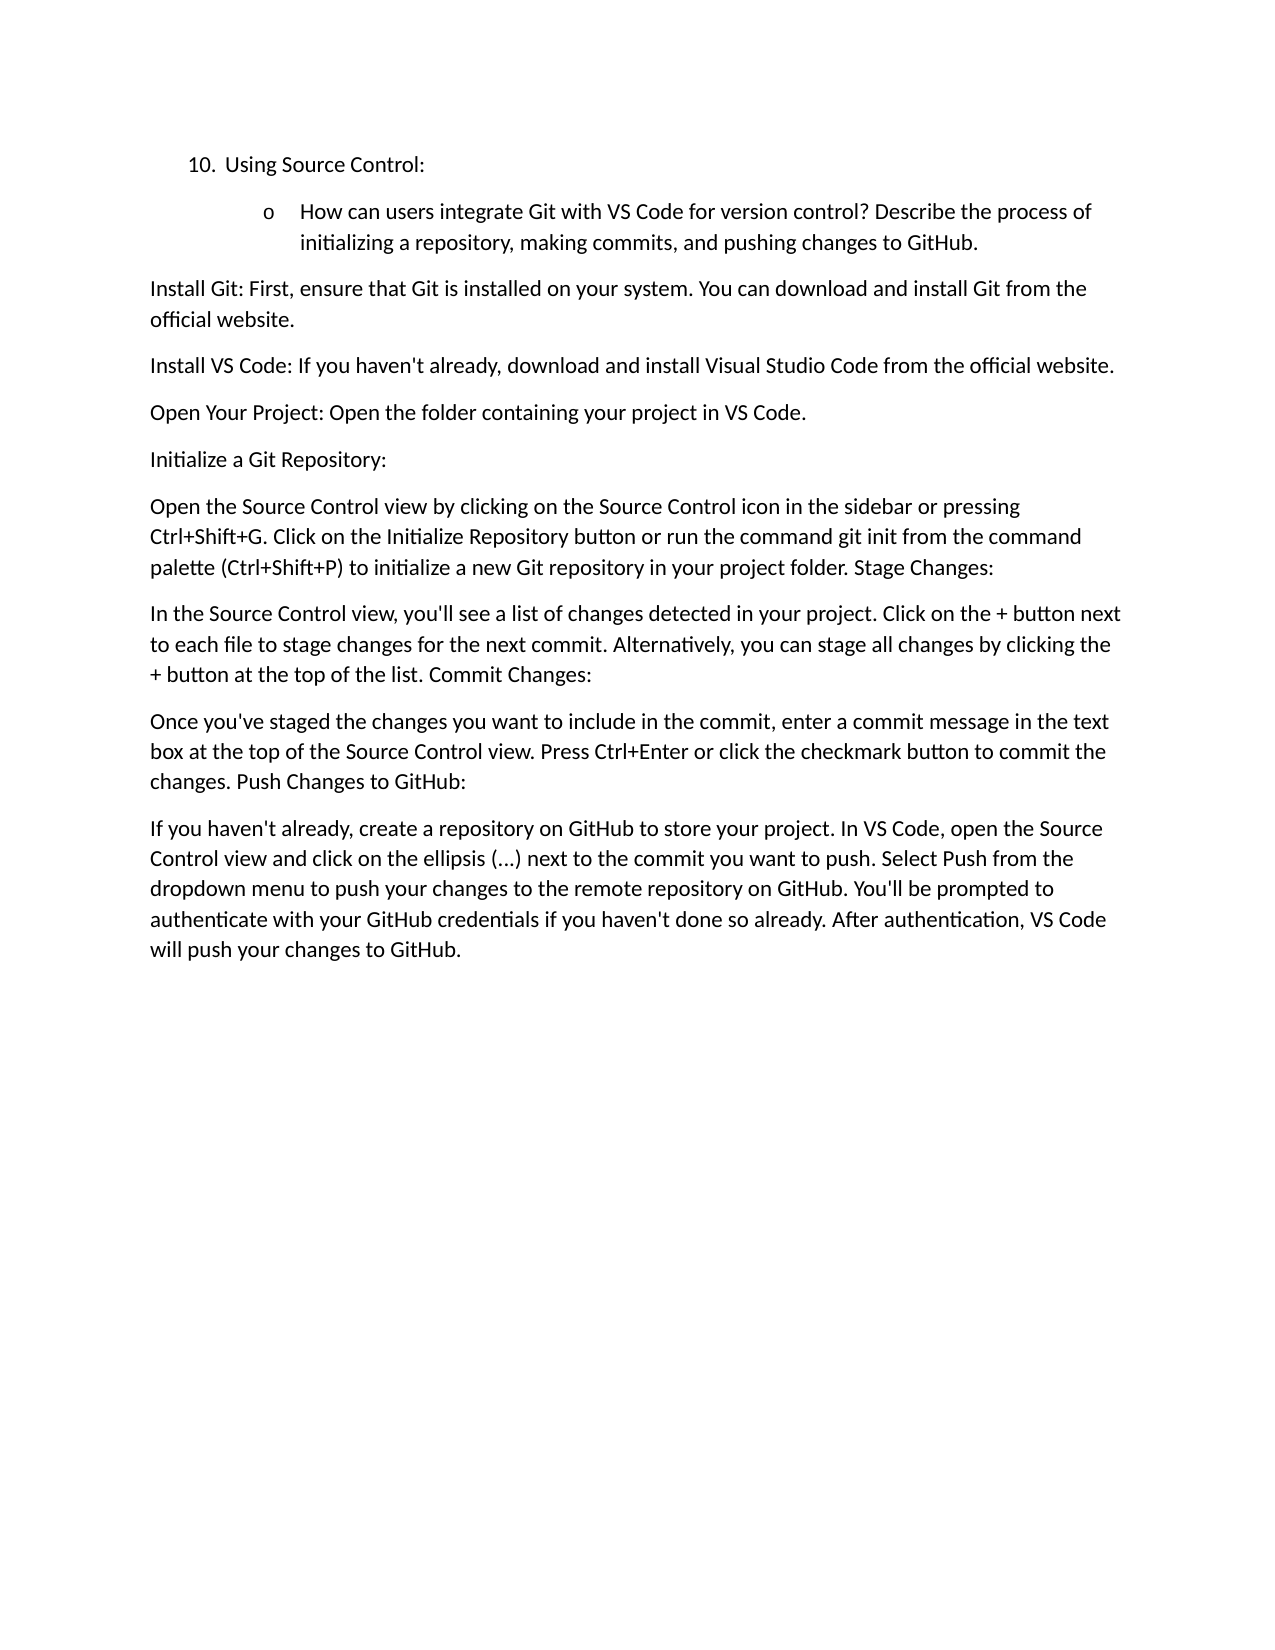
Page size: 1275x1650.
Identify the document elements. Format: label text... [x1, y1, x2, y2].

text Once you've staged the changes you want to include in the commit, enter a commit message in the text box at the top of the Source Control view. Press Ctrl+Enter or click the checkmark button to commit the changes. Push Changes to GitHub: [150, 707, 1125, 795]
text Install Git: First, ensure that Git is installed on your system. You can download and install Git from the official website. [150, 274, 1125, 333]
text Install VS Code: If you haven't already, download and install Visual Studio Code from the official website. [150, 352, 1125, 379]
text Initialize a Git Repository: [150, 445, 1125, 473]
text If you haven't already, create a repository on GitHub to store your project. In VS Code, open the Source Control view and click on the ellipsis (...) next to the commit you want to push. Select Push from the dropdown menu to push your changes to the remote repository on GitHub. You'll be prompted to authenticate with your GitHub credentials if you haven't done so already. After authentication, VS Code will push your changes to GitHub. [150, 814, 1125, 963]
list How can users integrate Git with VS Code for version control? Describe the process of initializing a repository, making commits, and pushing changes to GitHub. [262, 197, 1125, 256]
list Using Source Control: [187, 150, 1125, 178]
text Open the Source Control view by clicking on the Source Control icon in the sidebar or pressing Ctrl+Shift+G. Click on the Initialize Repository button or run the command git init from the command palette (Ctrl+Shift+P) to initialize a new Git repository in your project folder. Stage Changes: [150, 492, 1125, 581]
text In the Source Control view, you'll see a list of changes detected in your project. Click on the + button next to each file to stage changes for the next commit. Alternatively, you can stage all changes by clicking the + button at the top of the list. Commit Changes: [150, 599, 1125, 688]
text Open Your Project: Open the folder containing your project in VS Code. [150, 398, 1125, 426]
